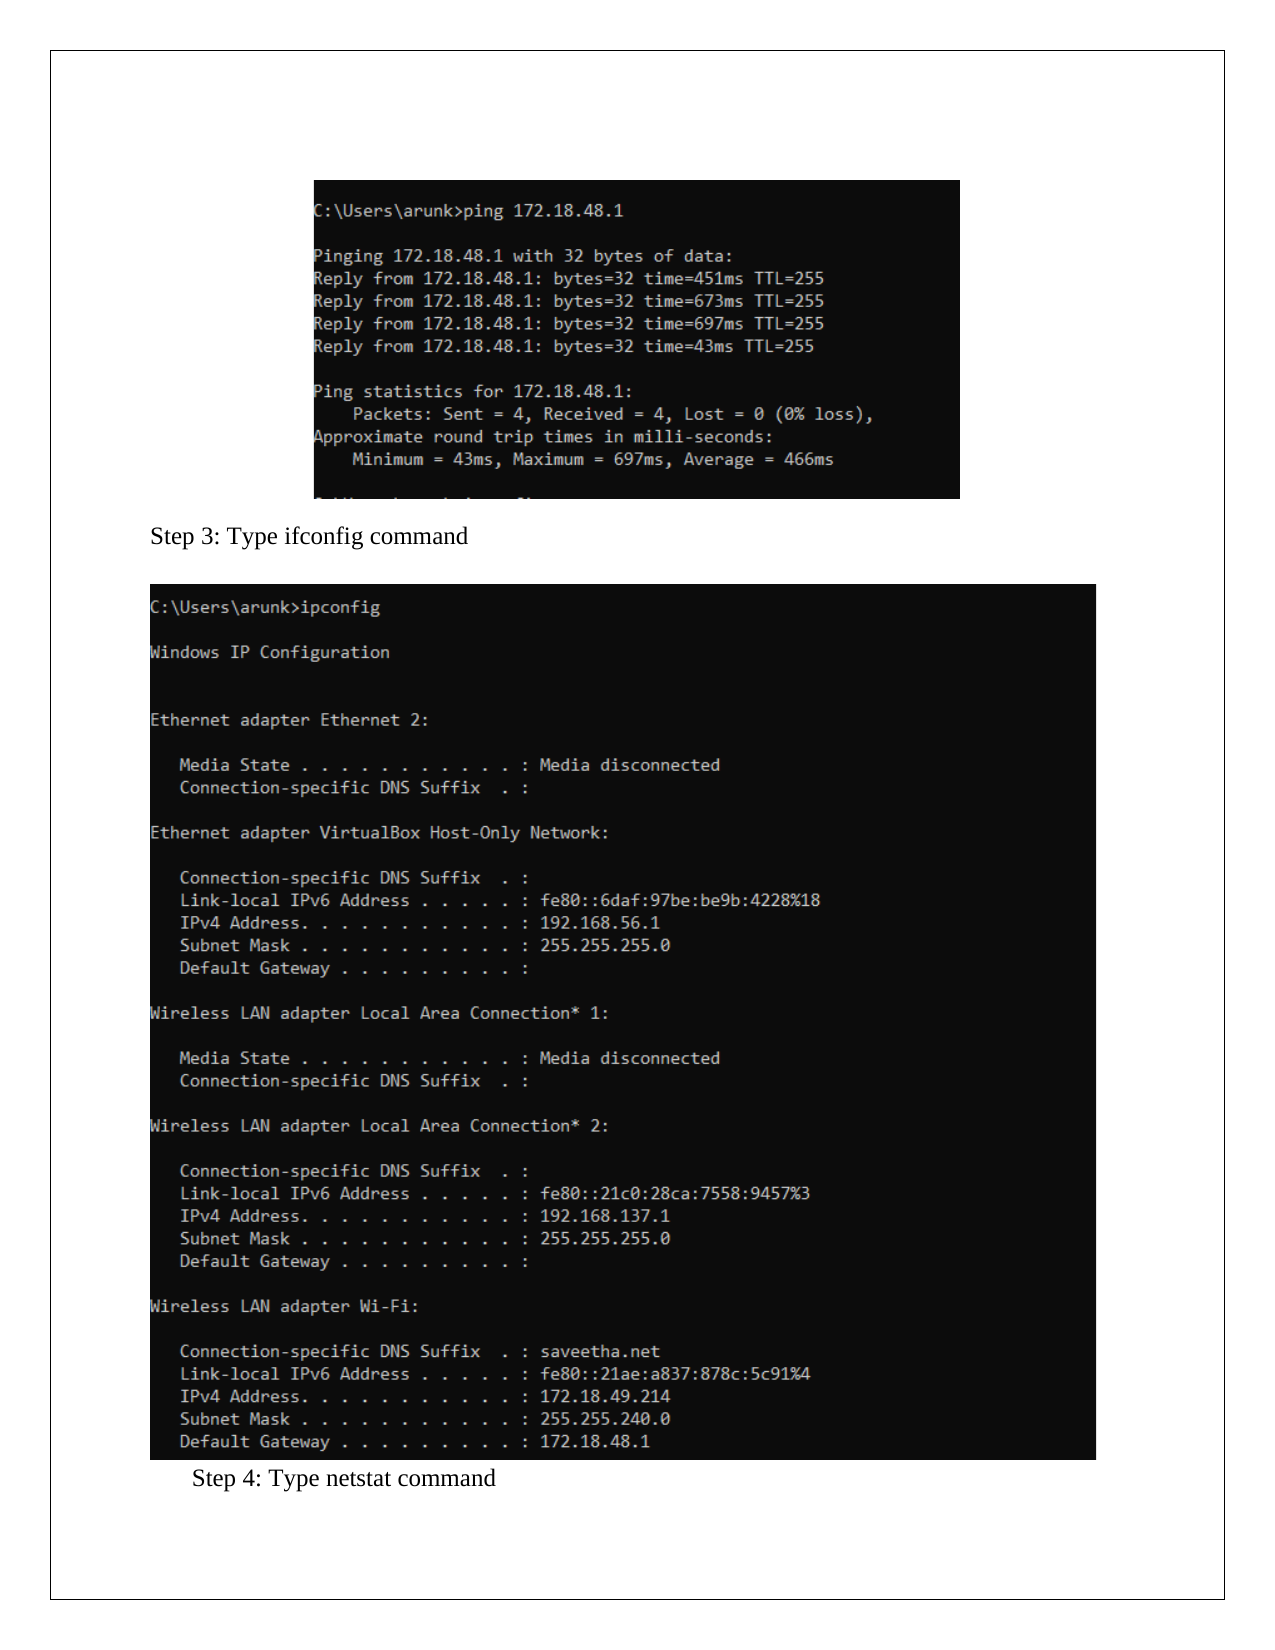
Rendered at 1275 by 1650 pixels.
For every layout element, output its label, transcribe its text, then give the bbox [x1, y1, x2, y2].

picture [150, 584, 1097, 1460]
text Step 4: Type netstat command [192, 1463, 1125, 1492]
text Step 3: Type ifconfig command [150, 521, 1125, 549]
picture [313, 180, 960, 499]
